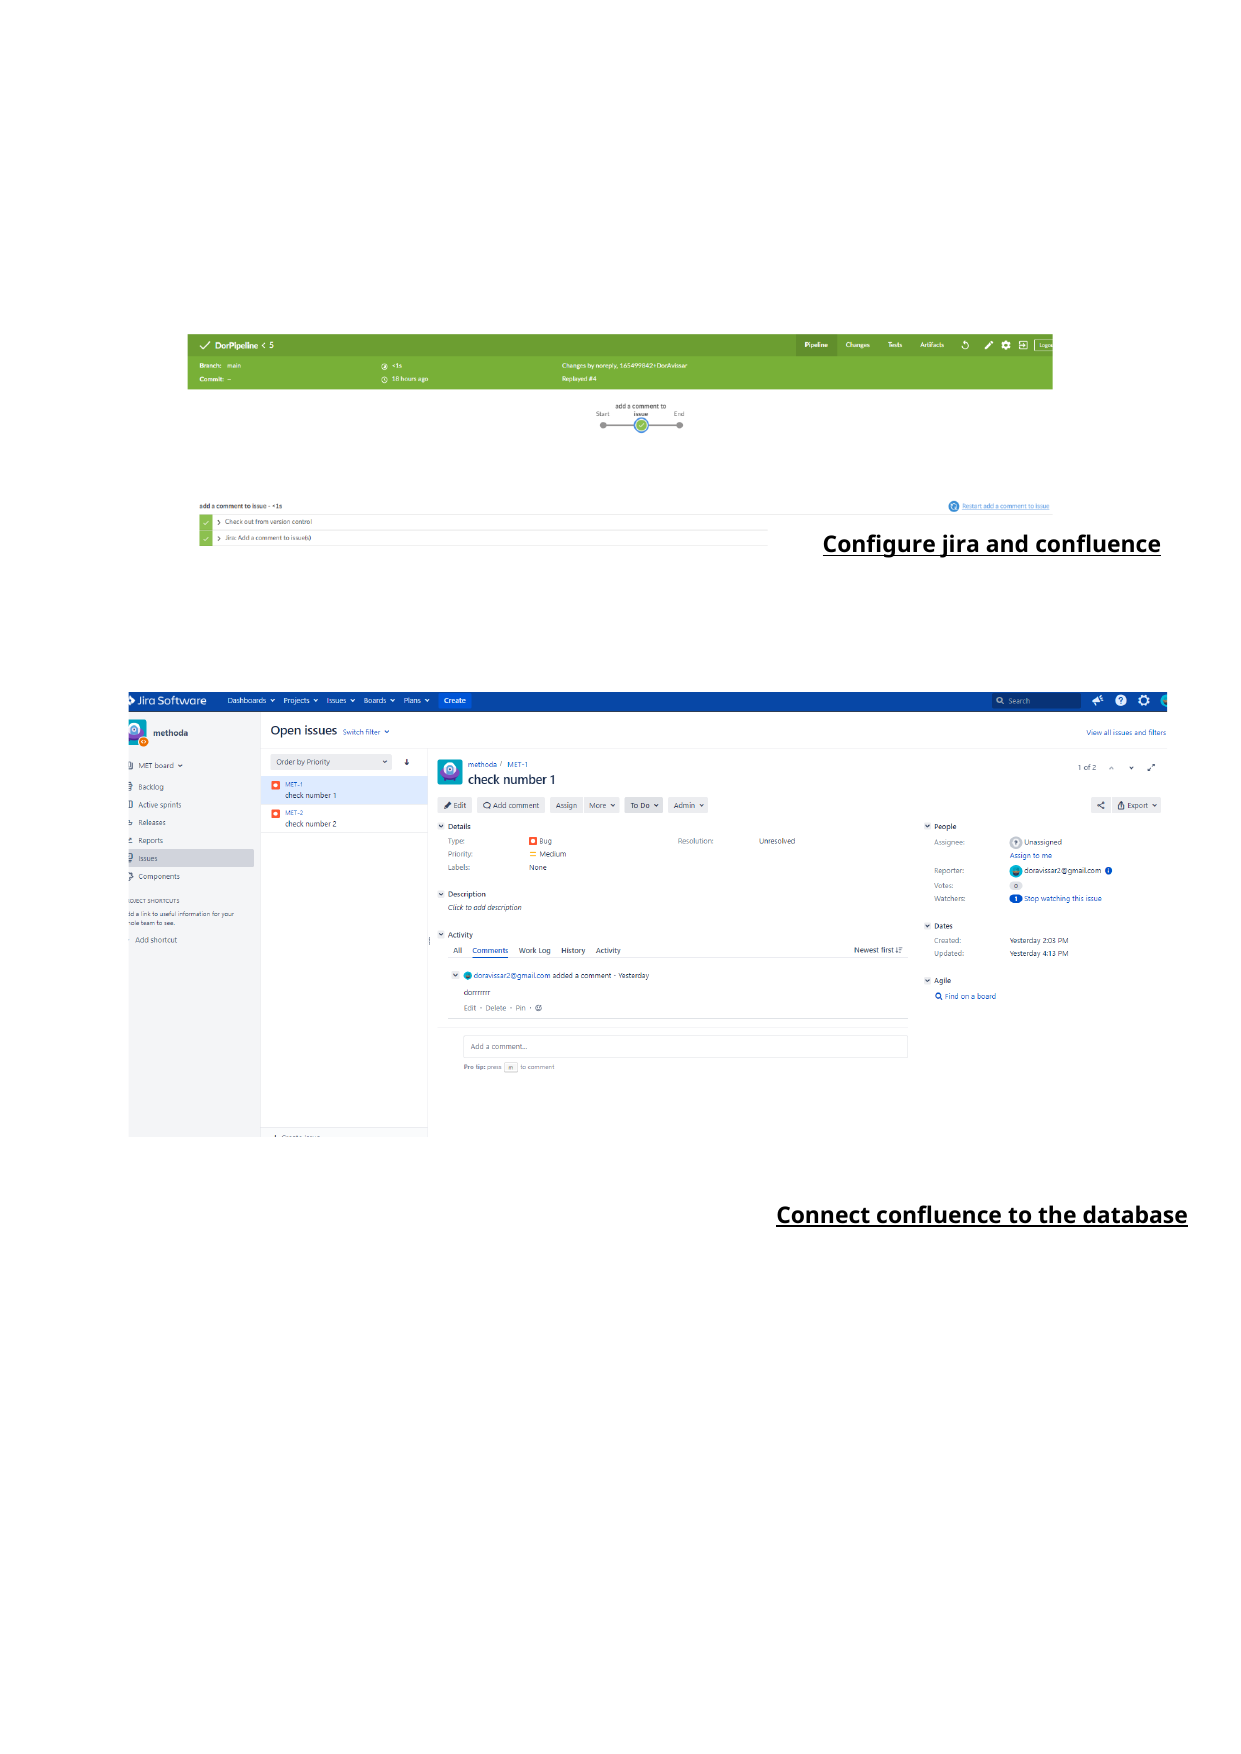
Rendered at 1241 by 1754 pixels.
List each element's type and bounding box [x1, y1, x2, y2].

picture [128, 692, 1168, 1137]
picture [187, 332, 1053, 674]
